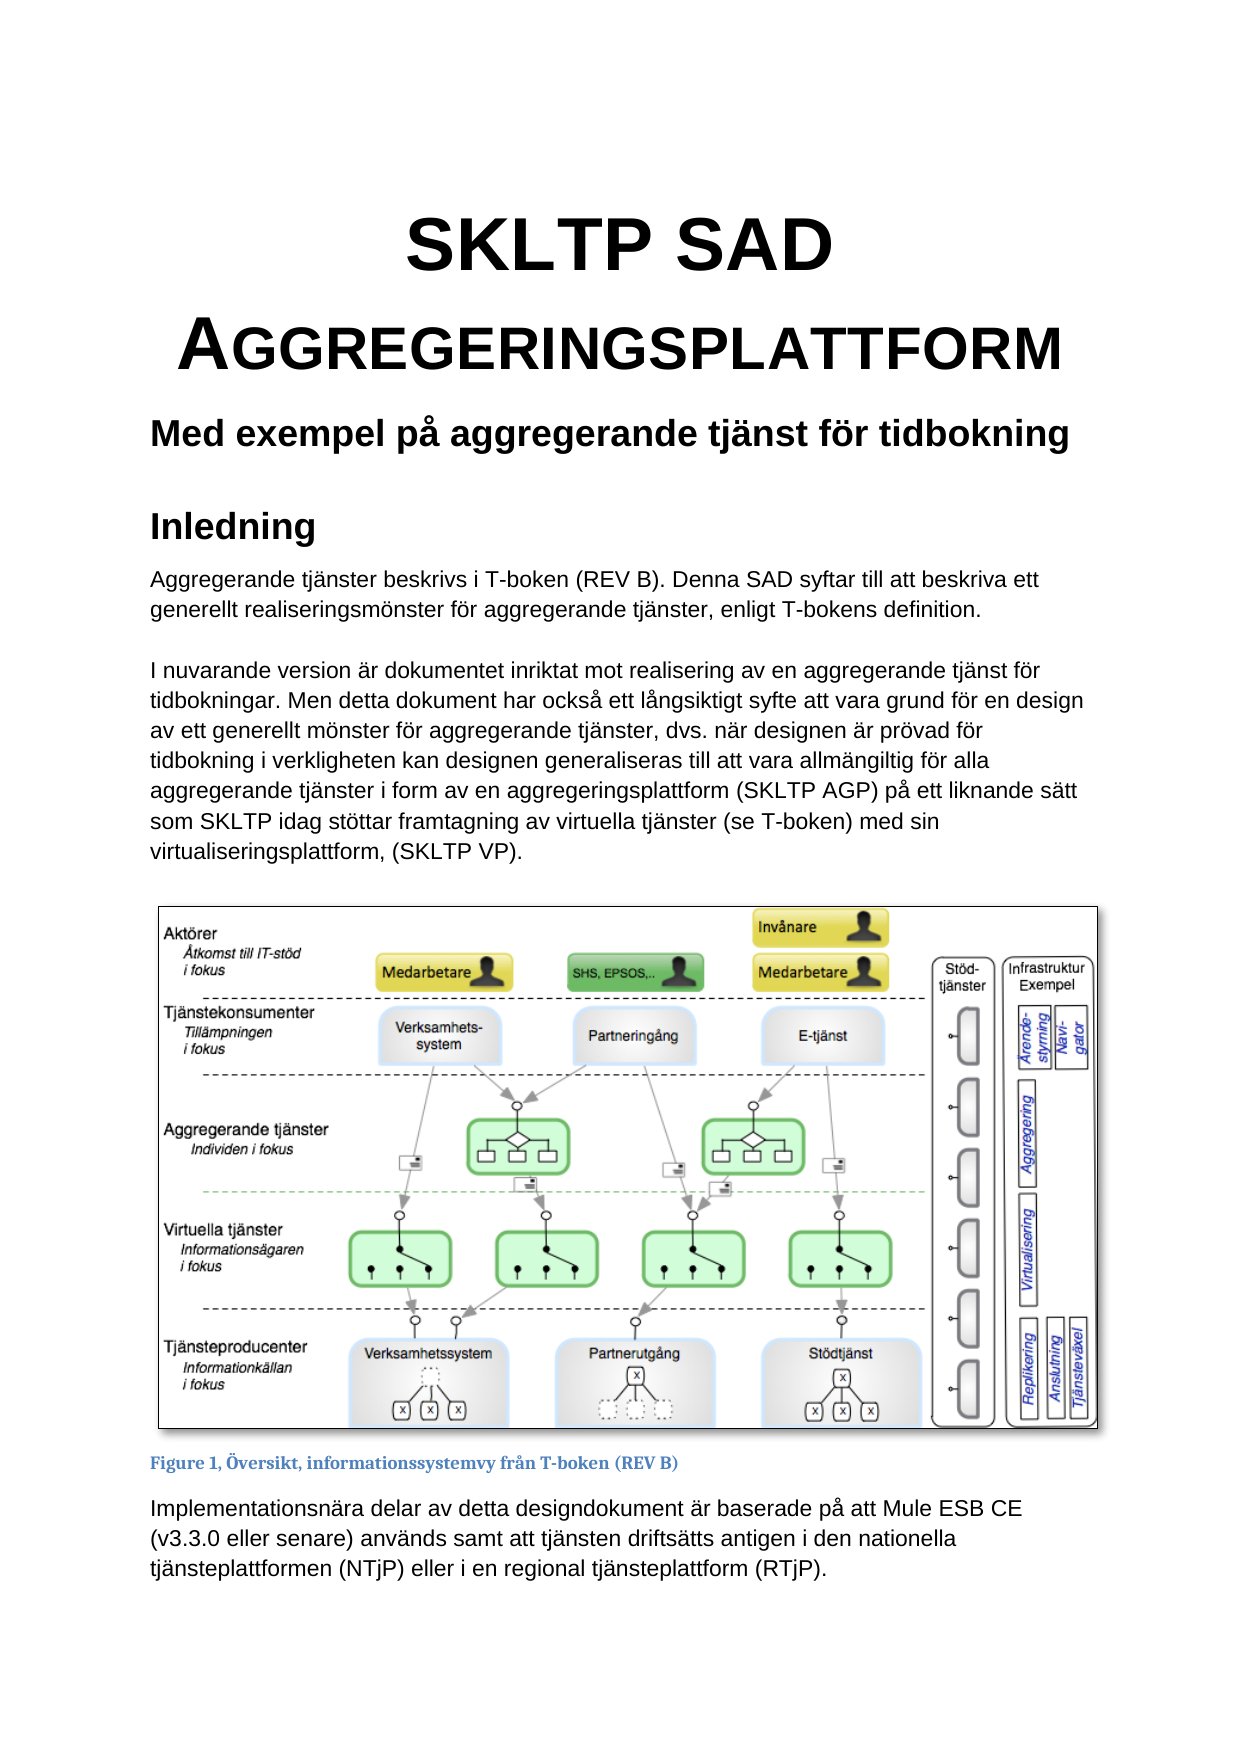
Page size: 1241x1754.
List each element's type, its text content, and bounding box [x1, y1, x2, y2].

text I nuvarande version är dokumentet inriktat mot realisering av en aggregerande tjänst för tidbokningar. Men detta dokument har också ett långsiktigt syfte att vara grund för en design av ett generellt mönster för aggregerande tjänster, dvs. när designen är prövad för tidbokning i verkligheten kan designen generaliseras till att vara allmängiltig för alla aggregerande tjänster i form av en aggregeringsplattform (SKLTP AGP) på ett liknande sätt som SKLTP idag stöttar framtagning av virtuella tjänster (se T-boken) med sin virtualiseringsplattform, (SKLTP VP). [150, 657, 1090, 864]
picture [159, 907, 1097, 1428]
text Aggregerande tjänster beskrivs i T-boken (REV B). Denna SAD syftar till att beskriva ett generellt realiseringsmönster för aggregerande tjänster, enligt T-bokens definition. [150, 566, 1090, 623]
text Implementationsnära delar av detta designdokument är baserade på att Mule ESB CE (v3.3.0 eller senare) används samt att tjänsten driftsätts antigen i den nationella tjänsteplattformen (NTjP) eller i en regional tjänsteplattform (RTjP). [150, 1495, 1090, 1582]
text Med exempel på aggregerande tjänst för tidbokning [150, 411, 1090, 454]
title SKLTP SAD Aggregeringsplattform [150, 200, 1090, 385]
subtitle Inledning [150, 504, 1090, 547]
text Figure 1, Översikt, informationssystemvy från T-boken (REV B) [150, 1452, 1090, 1474]
